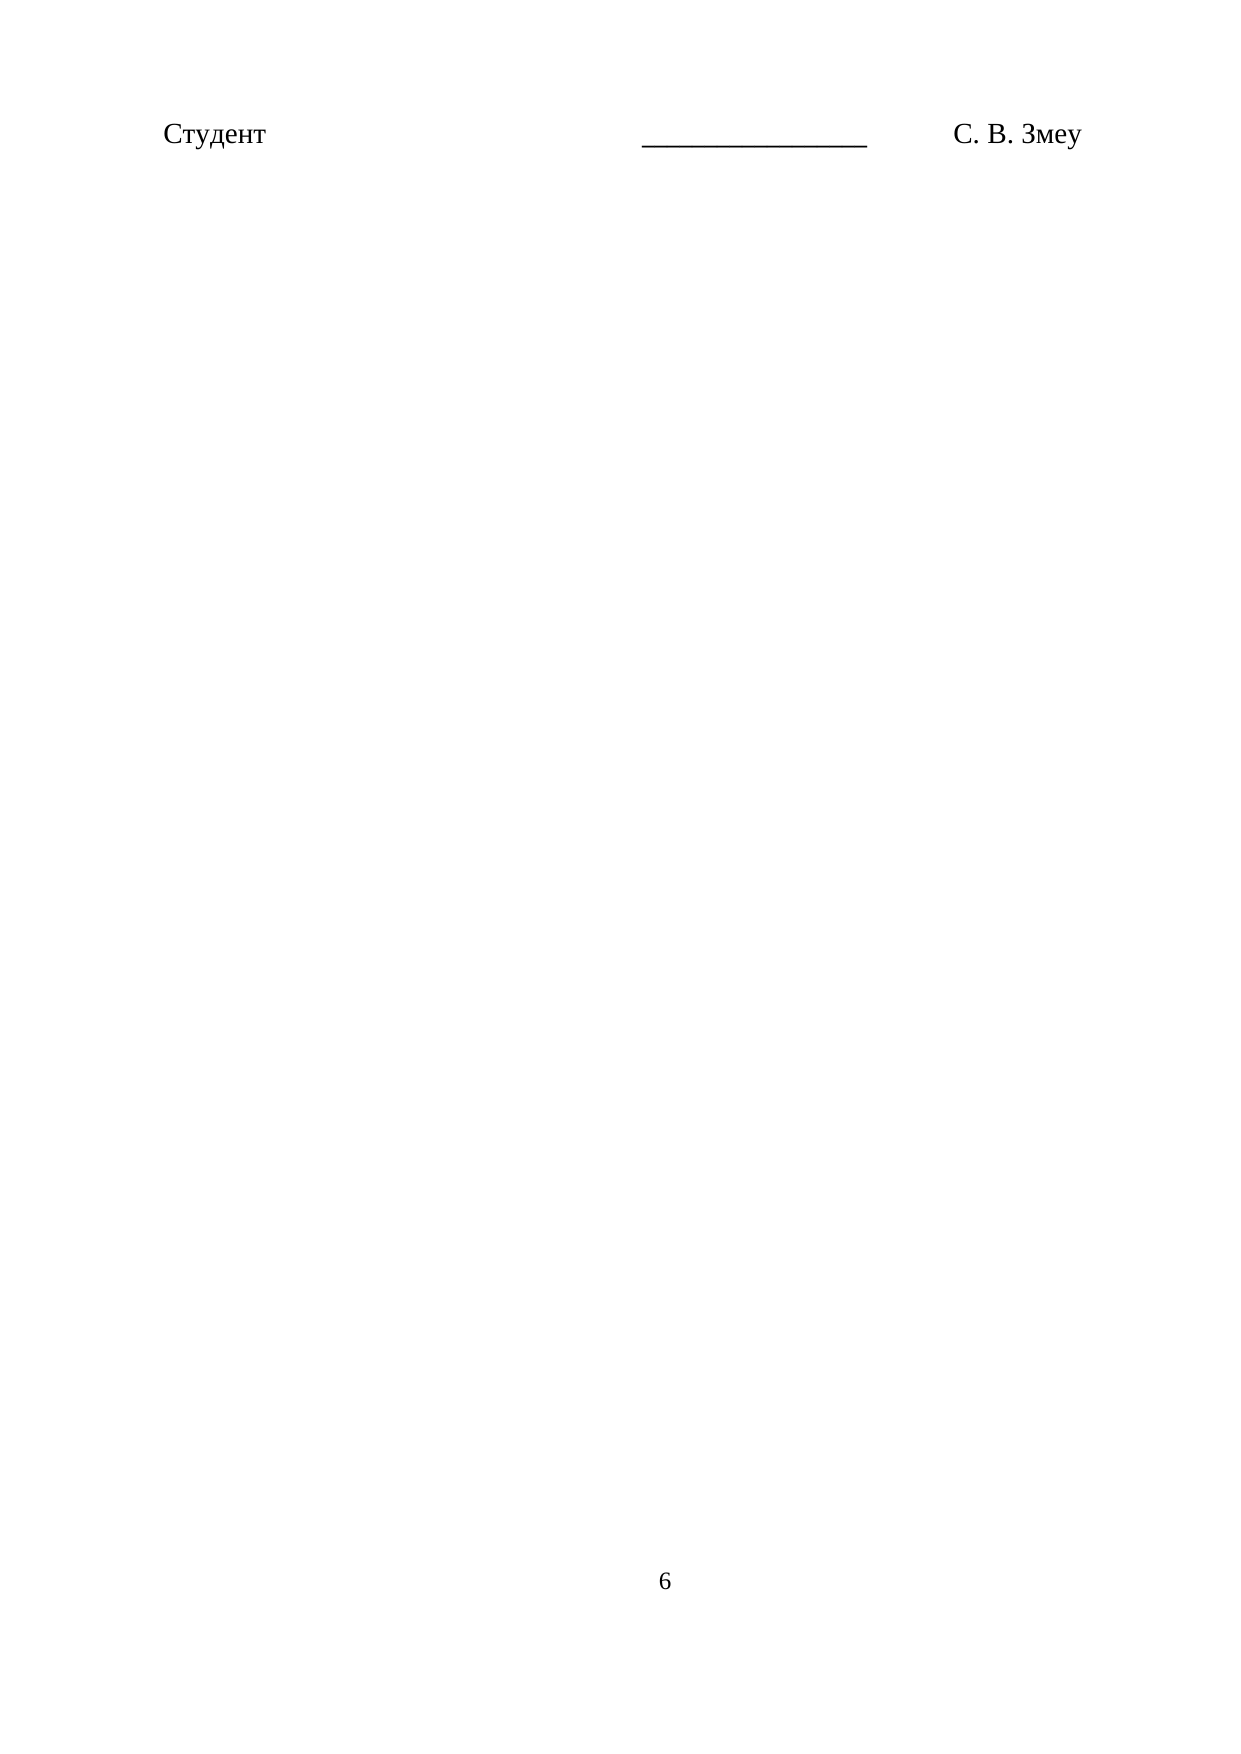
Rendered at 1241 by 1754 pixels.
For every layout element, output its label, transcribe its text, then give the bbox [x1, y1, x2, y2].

table_cell С. В. Змеу [879, 108, 1141, 150]
table_cell Студент [152, 108, 631, 150]
table_cell __________________ [631, 108, 879, 150]
